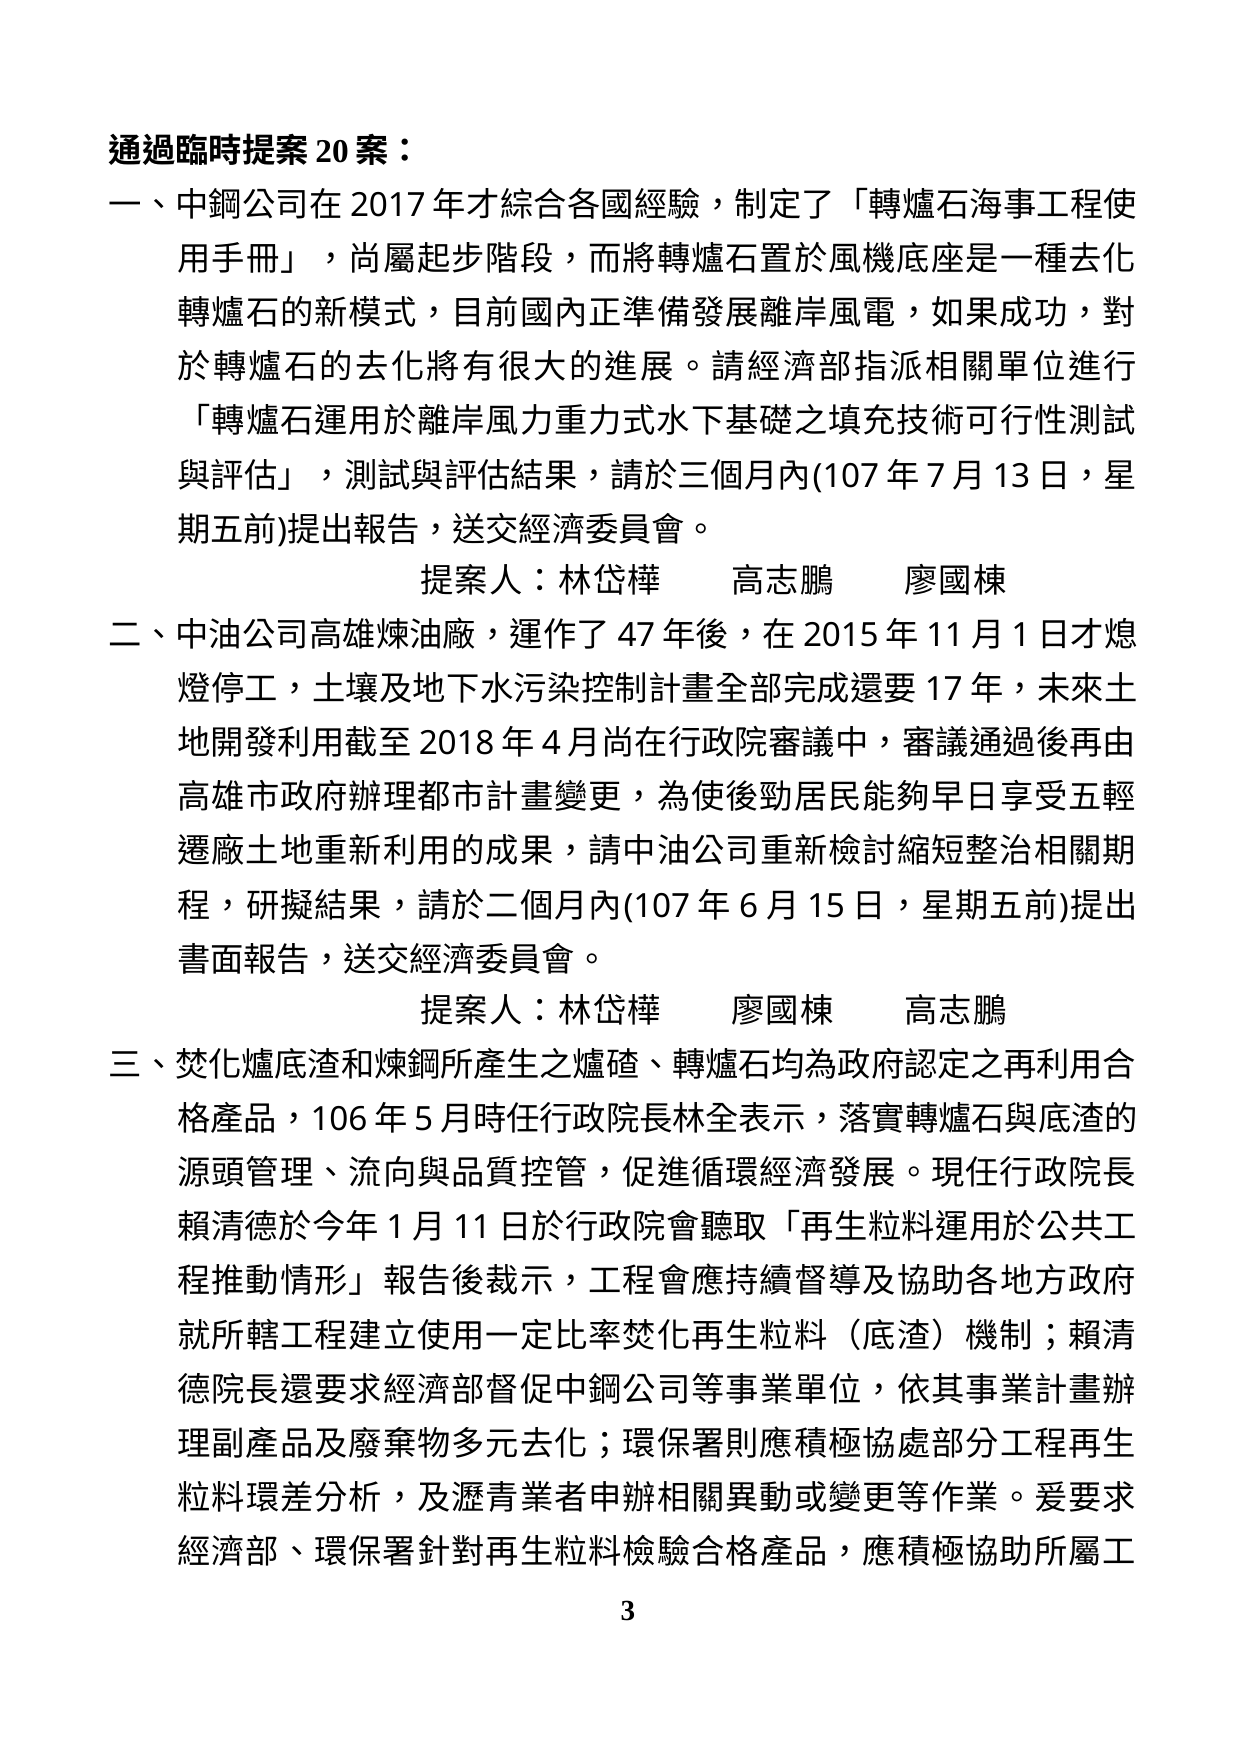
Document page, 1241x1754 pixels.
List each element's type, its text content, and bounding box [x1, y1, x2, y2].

text 提案人：林岱樺 廖國棟 高志鵬 [386, 982, 1042, 1033]
list 中鋼公司在2017年才綜合各國經驗，制定了「轉爐石海事工程使用手冊」，尚屬起步階段，而將轉爐石置於風機底座是一種去化轉爐石的新模式，目前國內正準備發展離岸風電，如果成功，對於轉爐石的去化將有很大的進展。請經濟部指派相關單位進行「轉爐石運用於離岸風力重力式水下基礎之填充技術可行性測試與評估」，測試與評估結果，請於三個月內(107年7月13日，星期五前)提出報告，送交經濟委員會。 [109, 173, 1138, 552]
text 通過臨時提案20案： [5, 119, 1138, 173]
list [109, 1033, 1138, 1574]
text 提案人：林岱樺 高志鵬 廖國棟 [386, 552, 1042, 603]
list 中油公司高雄煉油廠，運作了47年後，在2015年11月1日才熄燈停工，土壤及地下水污染控制計畫全部完成還要17年，未來土地開發利用截至2018年4月尚在行政院審議中，審議通過後再由高雄市政府辦理都市計畫變更，為使後勁居民能夠早日享受五輕遷廠土地重新利用的成果，請中油公司重新檢討縮短整治相關期程，研擬結果，請於二個月內(107年6月15日，星期五前)提出書面報告，送交經濟委員會。 [109, 603, 1138, 982]
